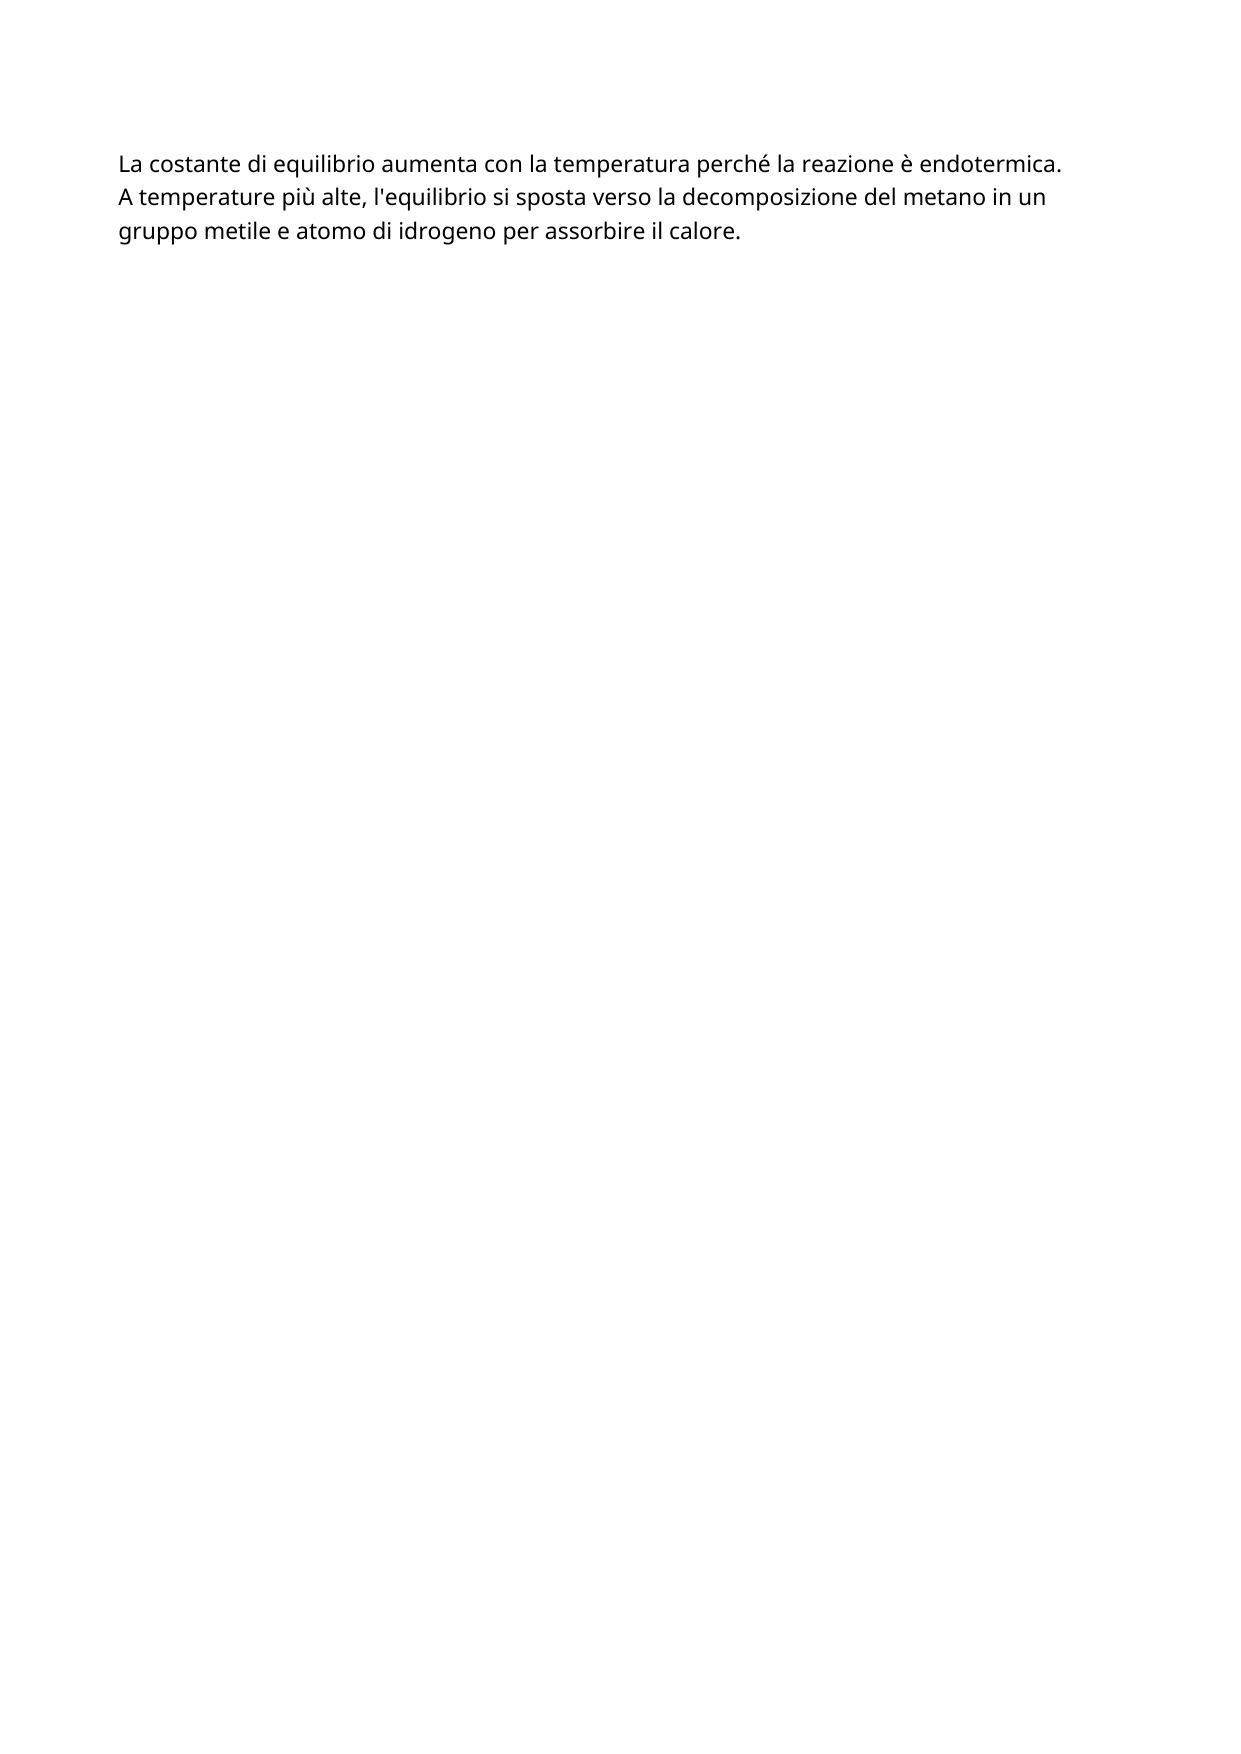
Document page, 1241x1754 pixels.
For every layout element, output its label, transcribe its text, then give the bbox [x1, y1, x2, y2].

text A temperature più alte, l'equilibrio si sposta verso la decomposizione del metano in un gruppo metile e atomo di idrogeno per assorbire il calore. [118, 181, 1122, 246]
text La costante di equilibrio aumenta con la temperatura perché la reazione è endotermica. [118, 148, 1122, 179]
